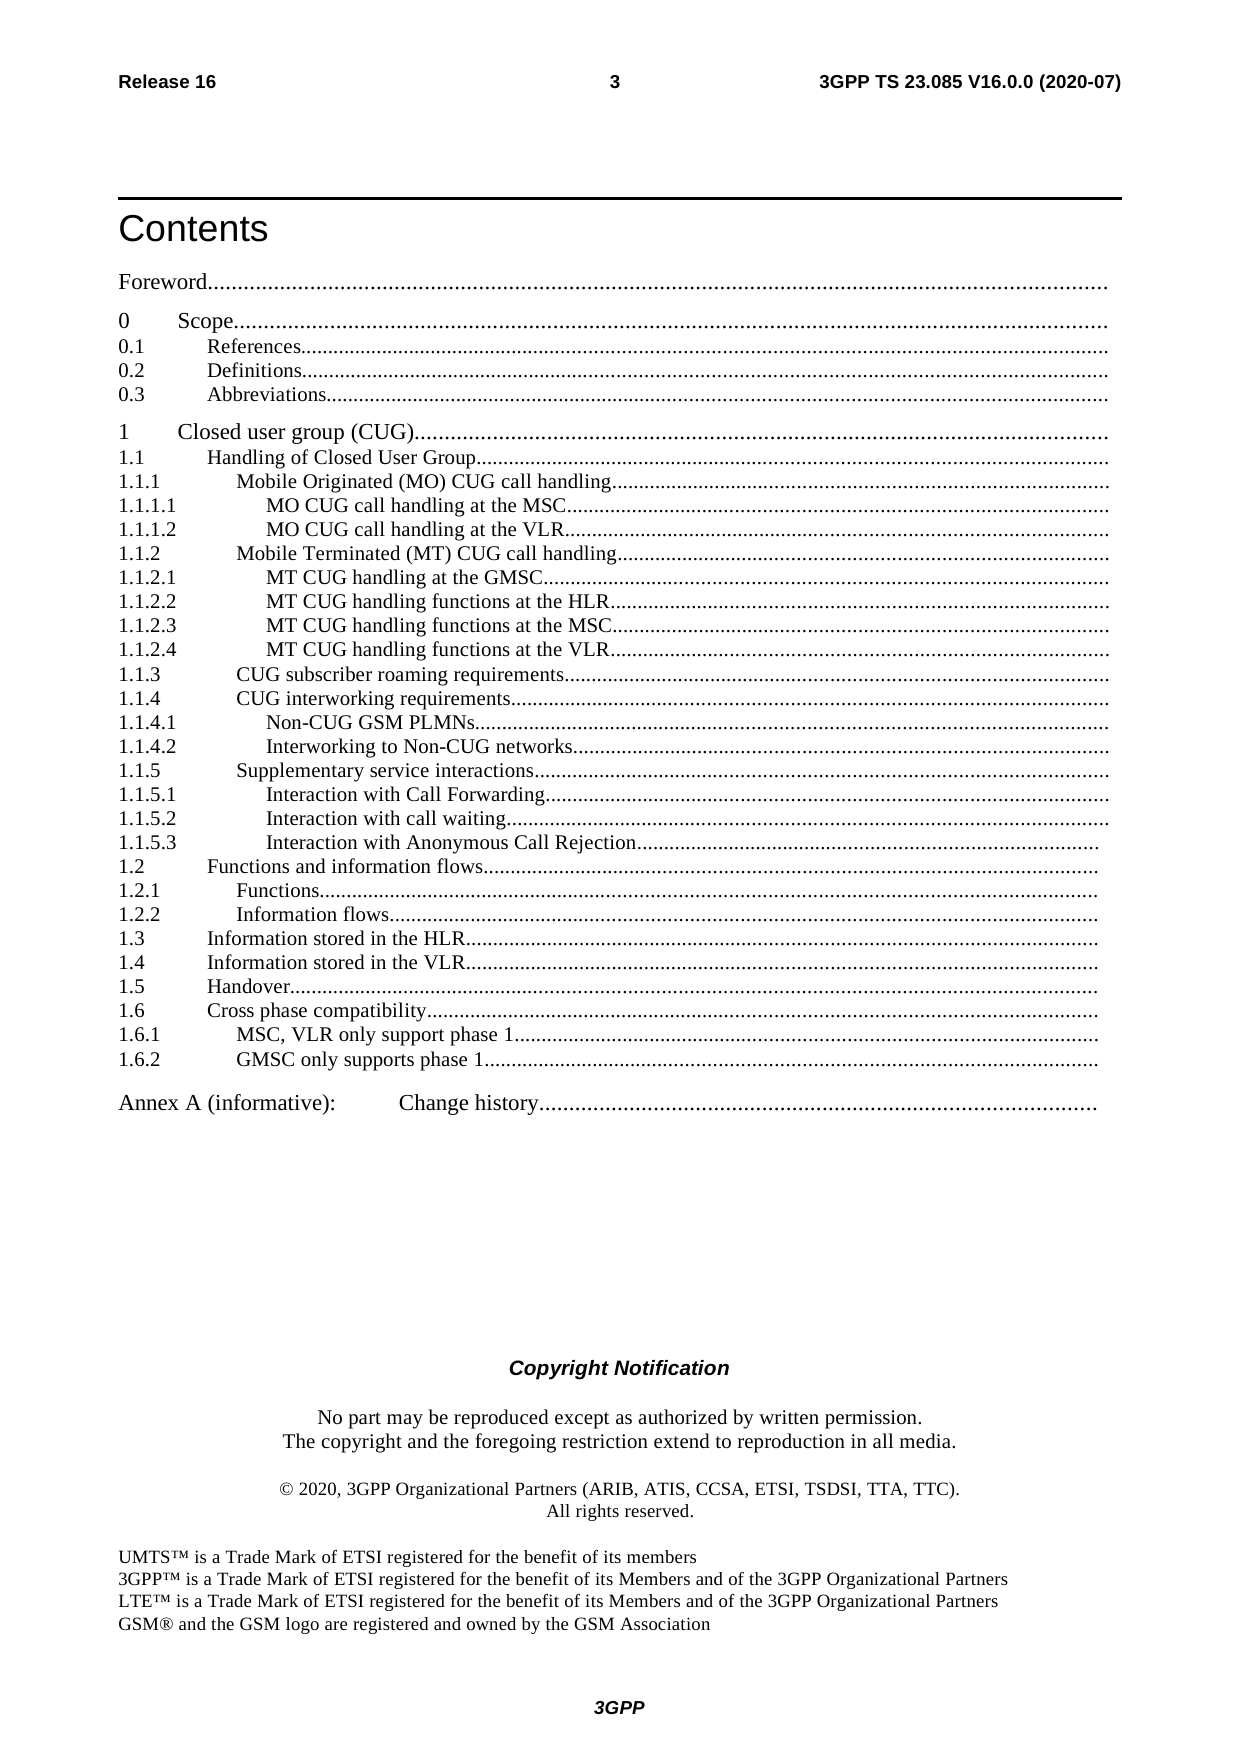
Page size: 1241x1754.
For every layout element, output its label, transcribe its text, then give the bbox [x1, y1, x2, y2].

text Contents [118, 200, 1122, 249]
